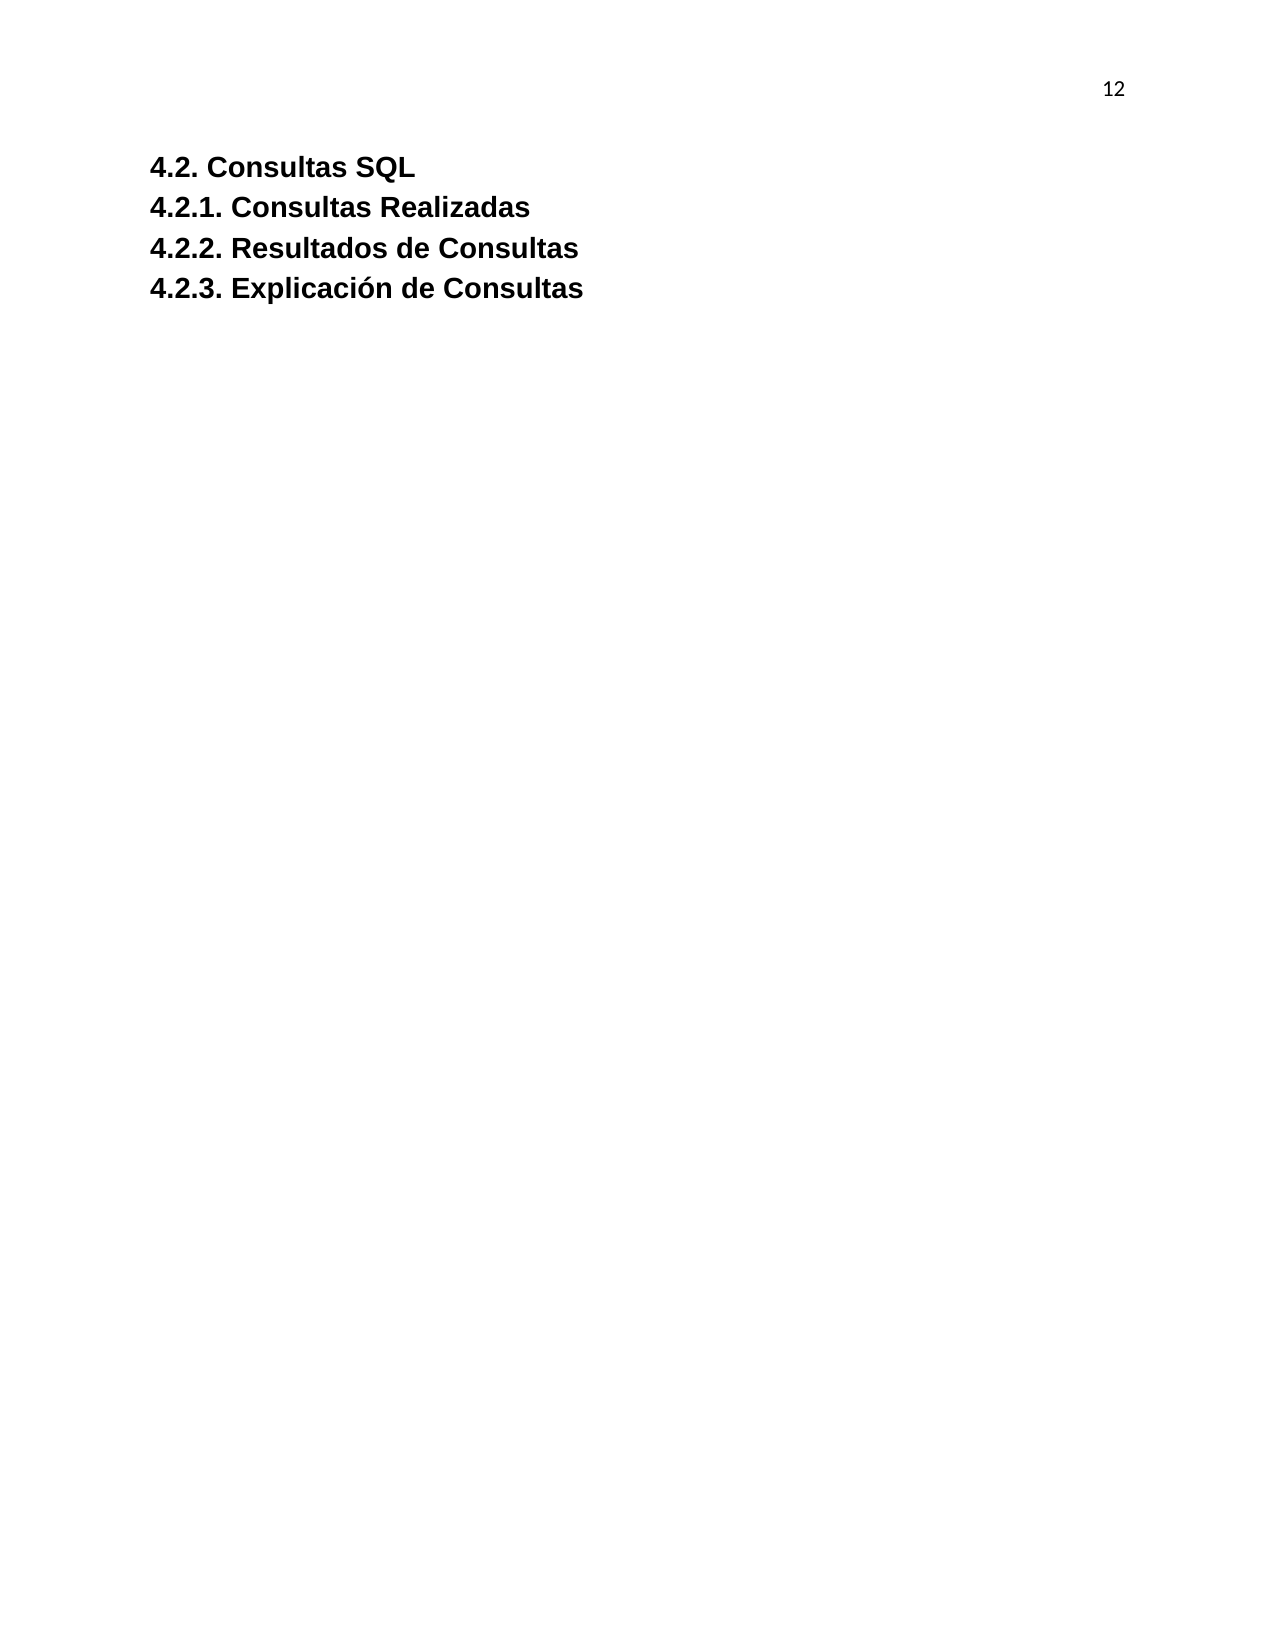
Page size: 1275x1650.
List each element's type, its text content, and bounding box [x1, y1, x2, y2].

subtitle 4.2. Consultas SQL [150, 150, 1125, 183]
subtitle 4.2.3. Explicación de Consultas [150, 271, 1125, 304]
subtitle 4.2.2. Resultados de Consultas [150, 231, 1125, 264]
subtitle 4.2.1. Consultas Realizadas [150, 190, 1125, 224]
